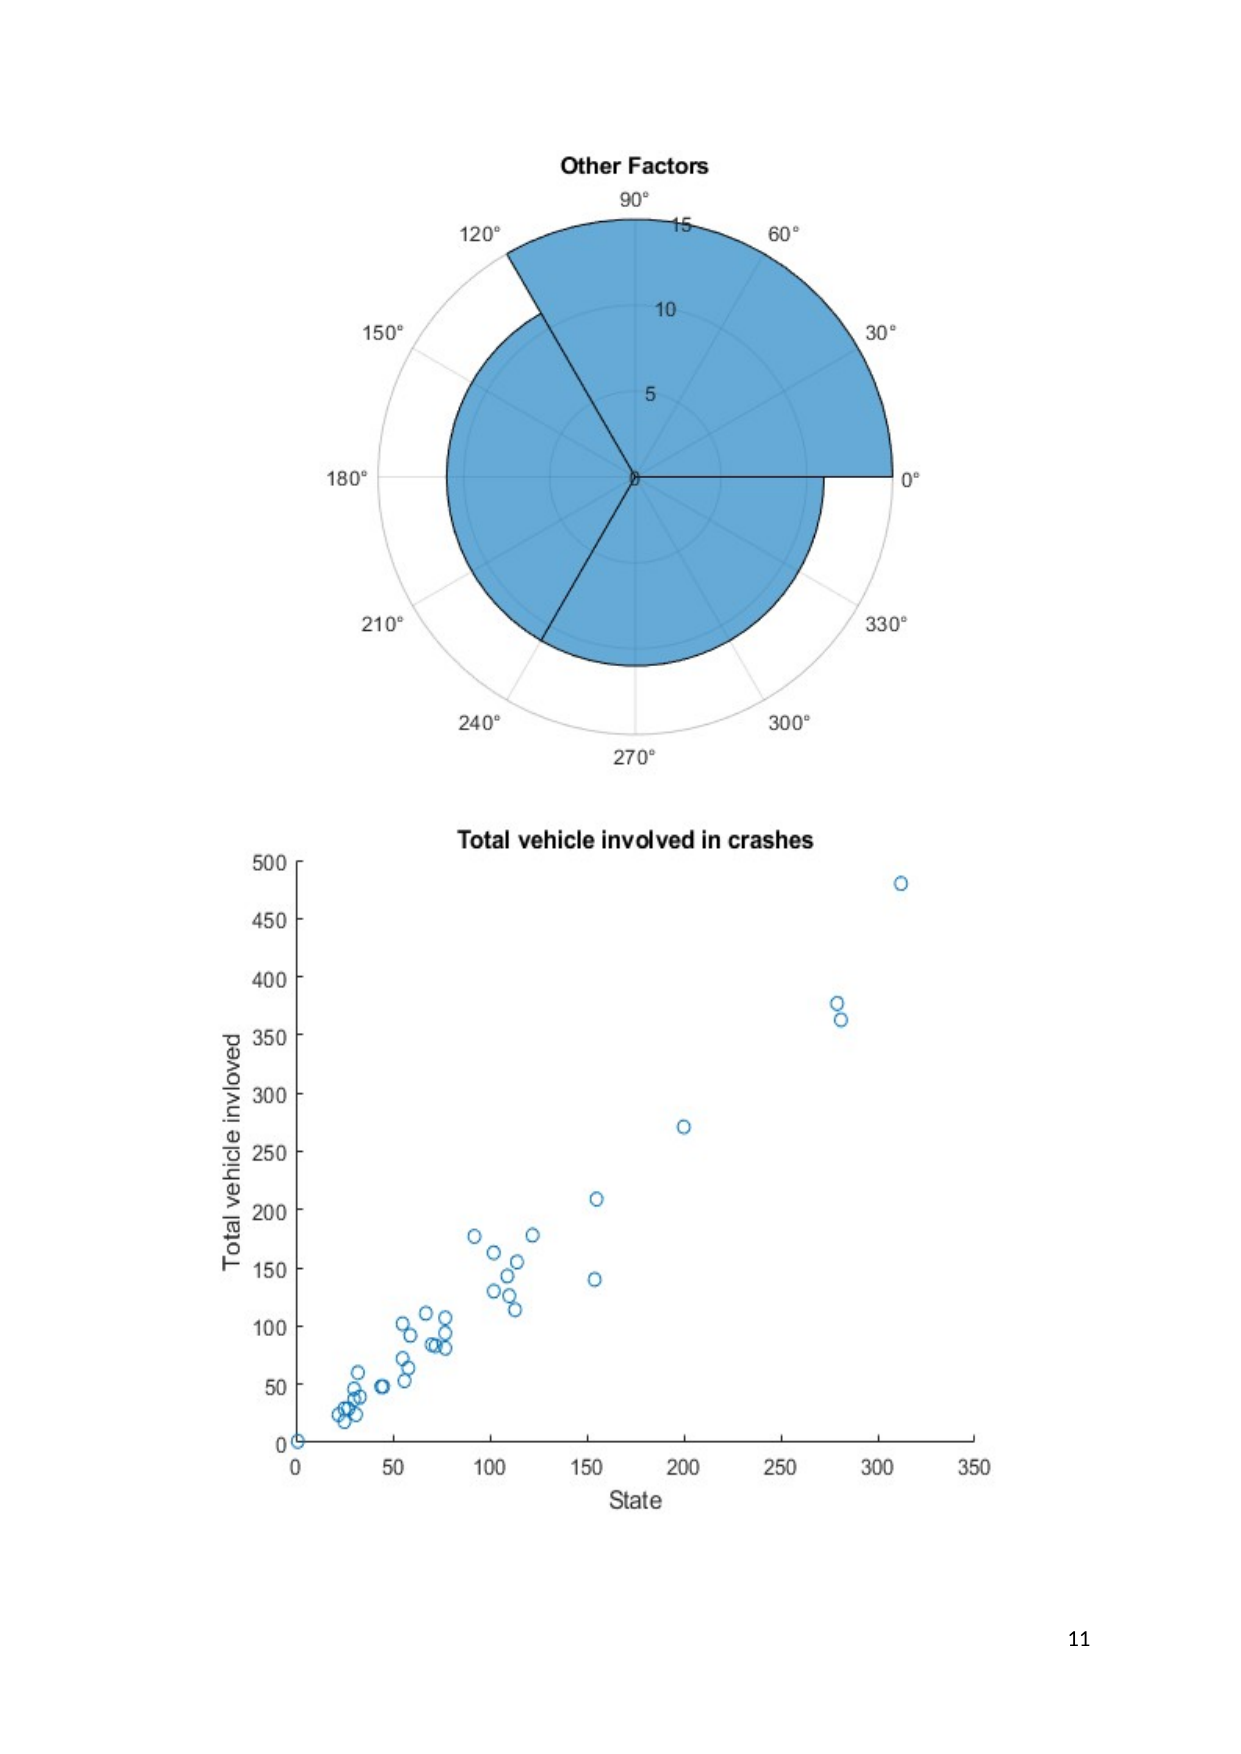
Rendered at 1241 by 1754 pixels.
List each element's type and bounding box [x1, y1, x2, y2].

picture [182, 808, 1058, 1521]
picture [182, 150, 1058, 807]
